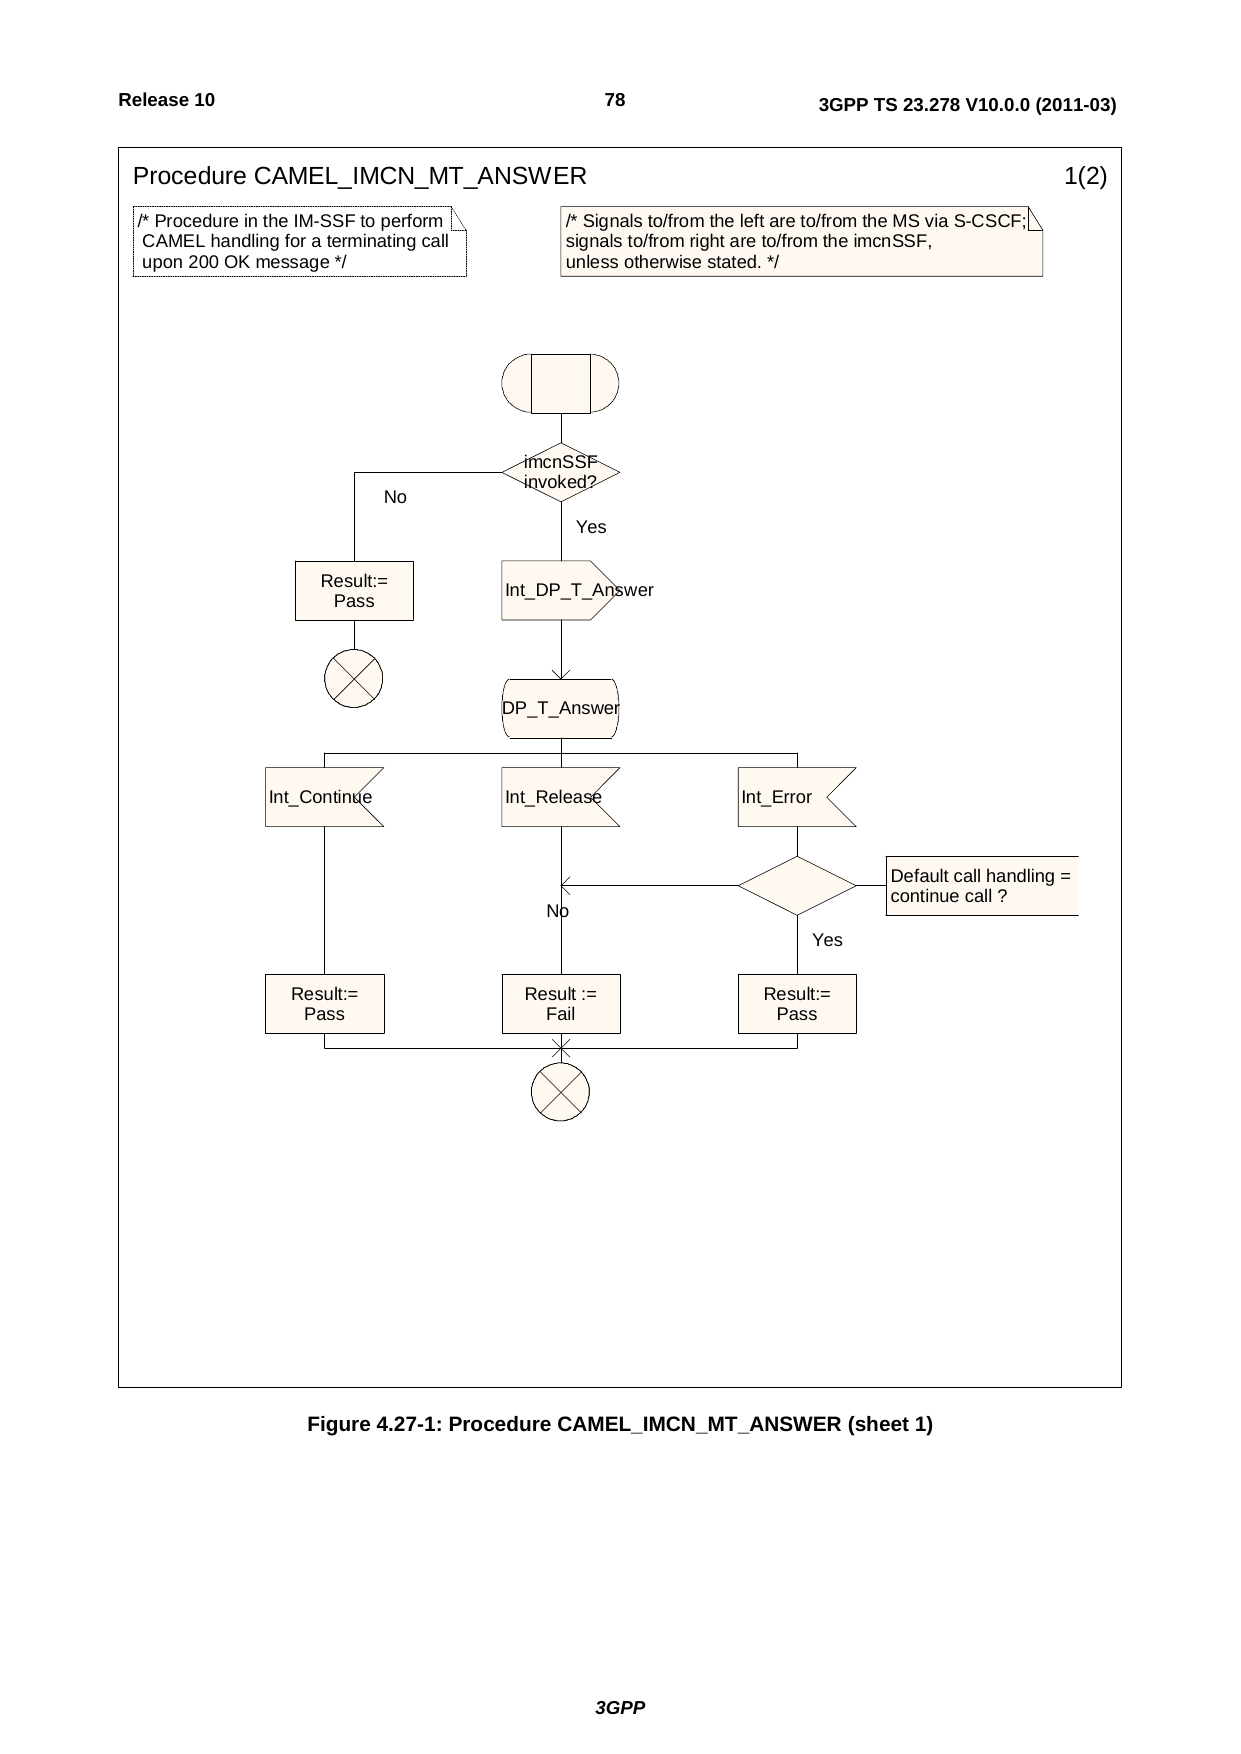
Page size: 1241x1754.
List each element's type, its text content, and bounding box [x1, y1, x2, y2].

text Figure 4.27-1: Procedure CAMEL_IMCN_MT_ANSWER (sheet 1) [118, 1412, 1122, 1436]
